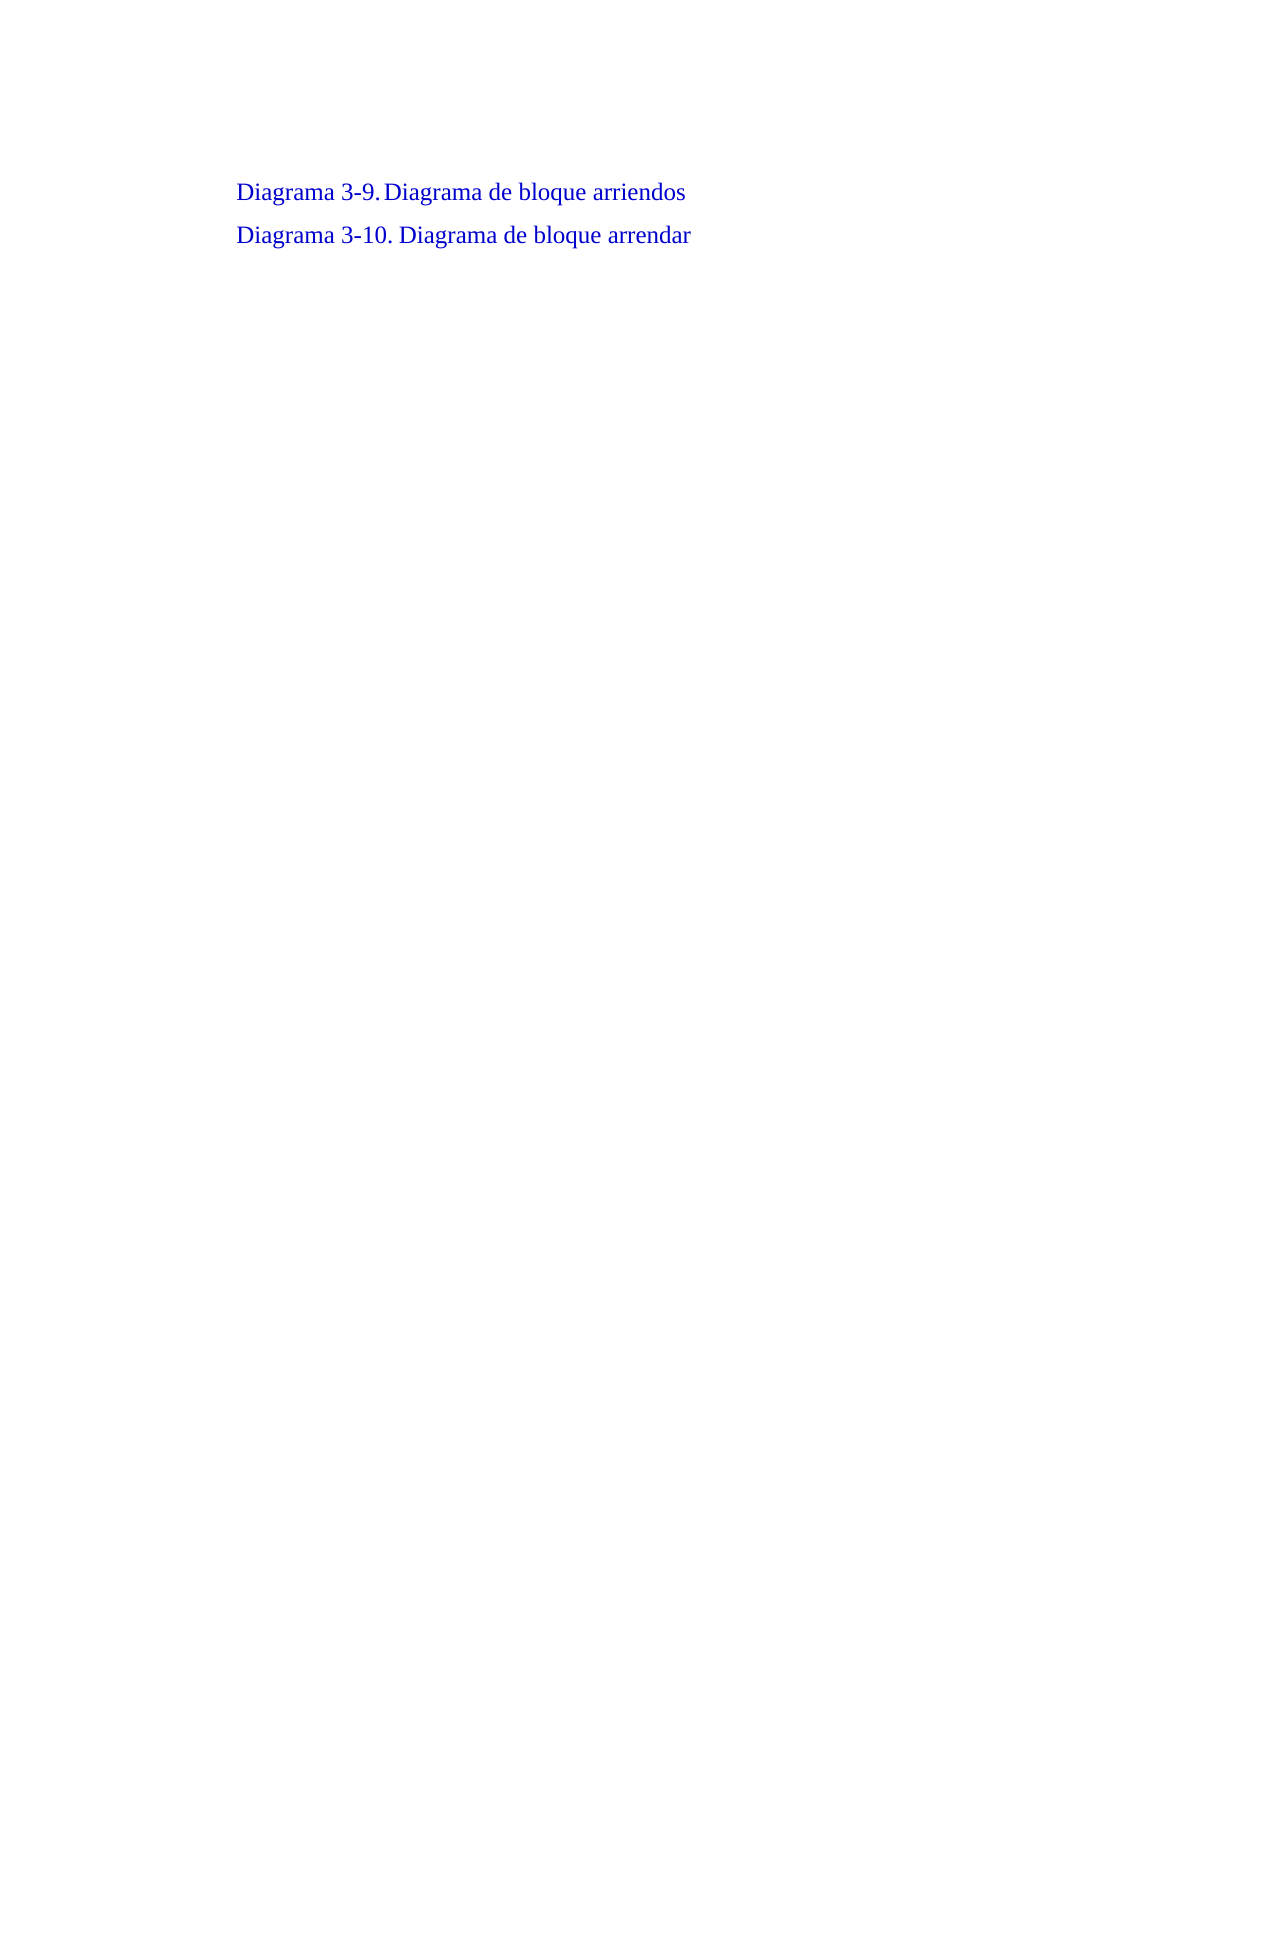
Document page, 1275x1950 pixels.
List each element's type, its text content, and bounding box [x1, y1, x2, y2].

text Diagrama 3-9. Diagrama de bloque arriendos [236, 177, 1127, 206]
text Diagrama 3-10. Diagrama de bloque arrendar [236, 220, 1127, 249]
